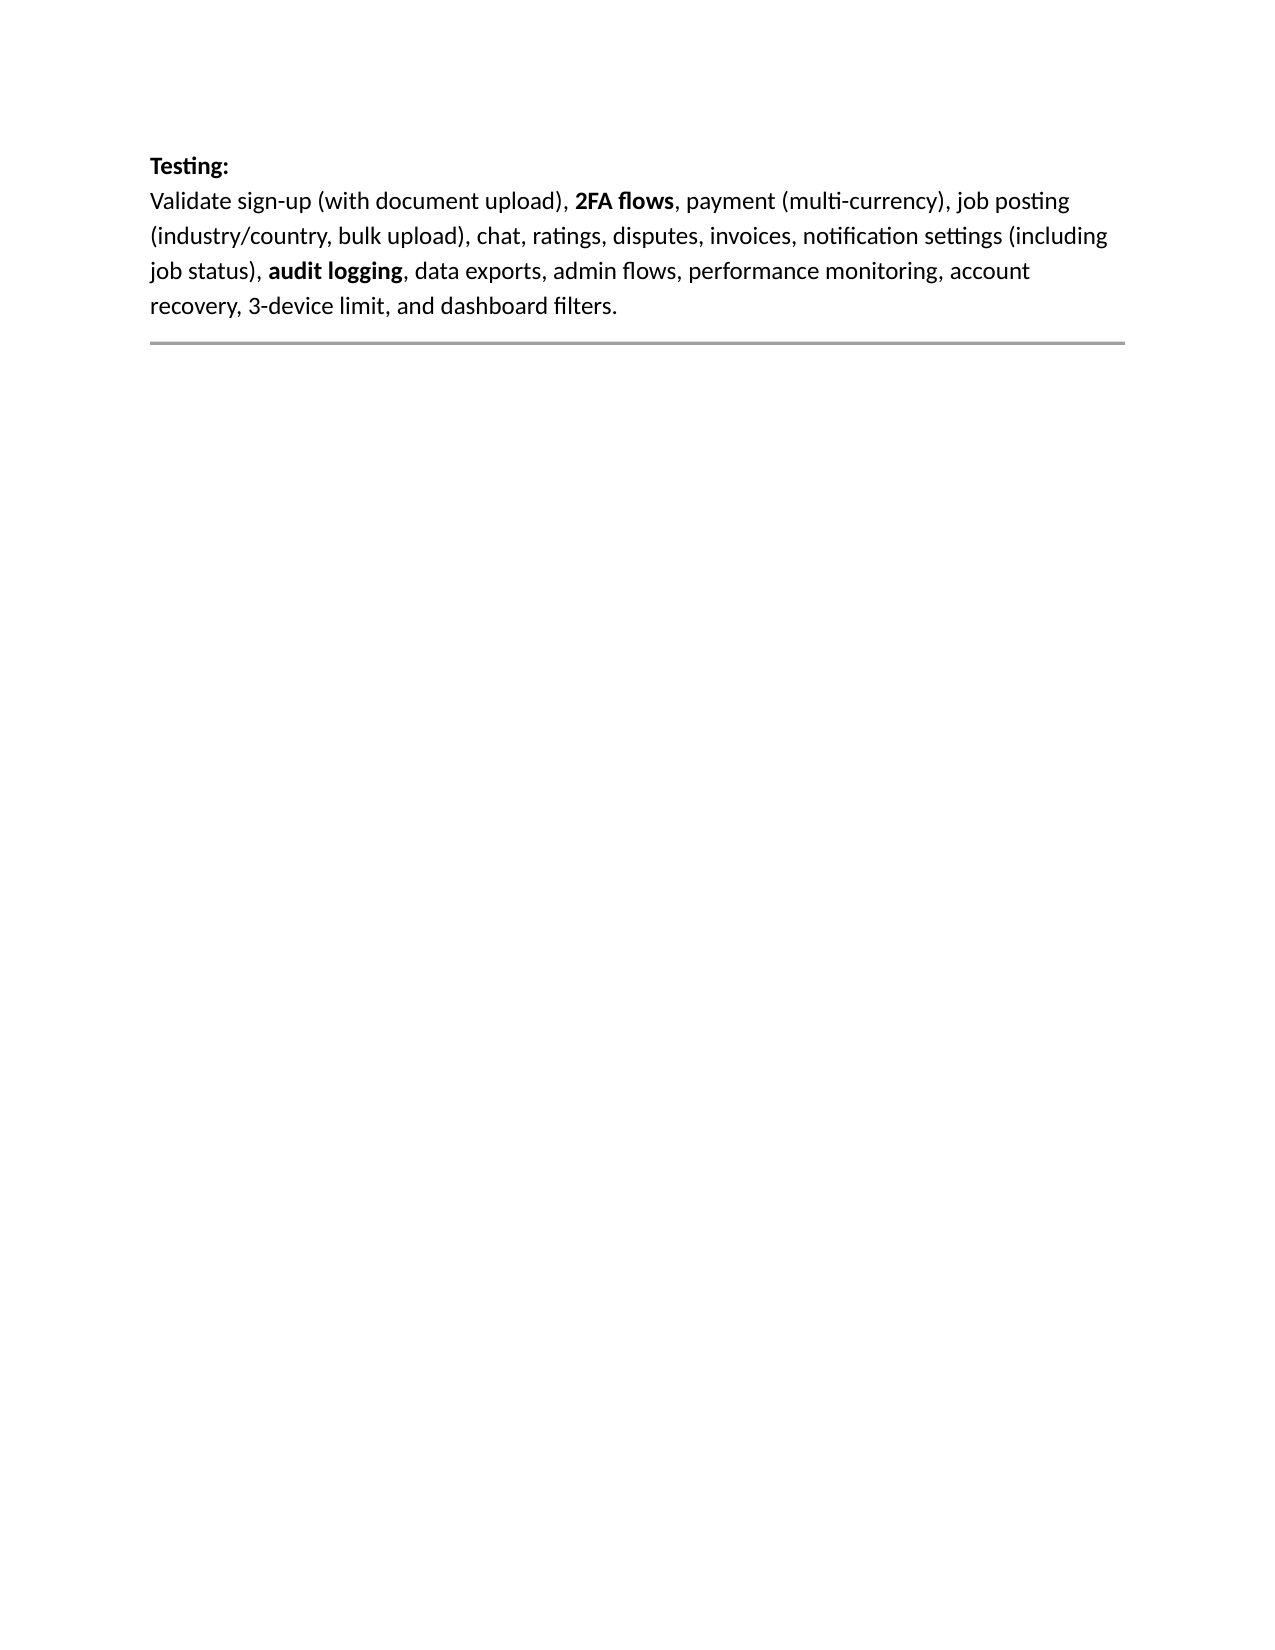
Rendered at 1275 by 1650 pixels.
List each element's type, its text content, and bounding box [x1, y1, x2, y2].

text Testing: Validate sign-up (with document upload), 2FA flows, payment (multi-currency), job posting (industry/country, bulk upload), chat, ratings, disputes, invoices, notification settings (including job status), audit logging, data exports, admin flows, performance monitoring, account recovery, 3-device limit, and dashboard filters. [150, 150, 1125, 321]
